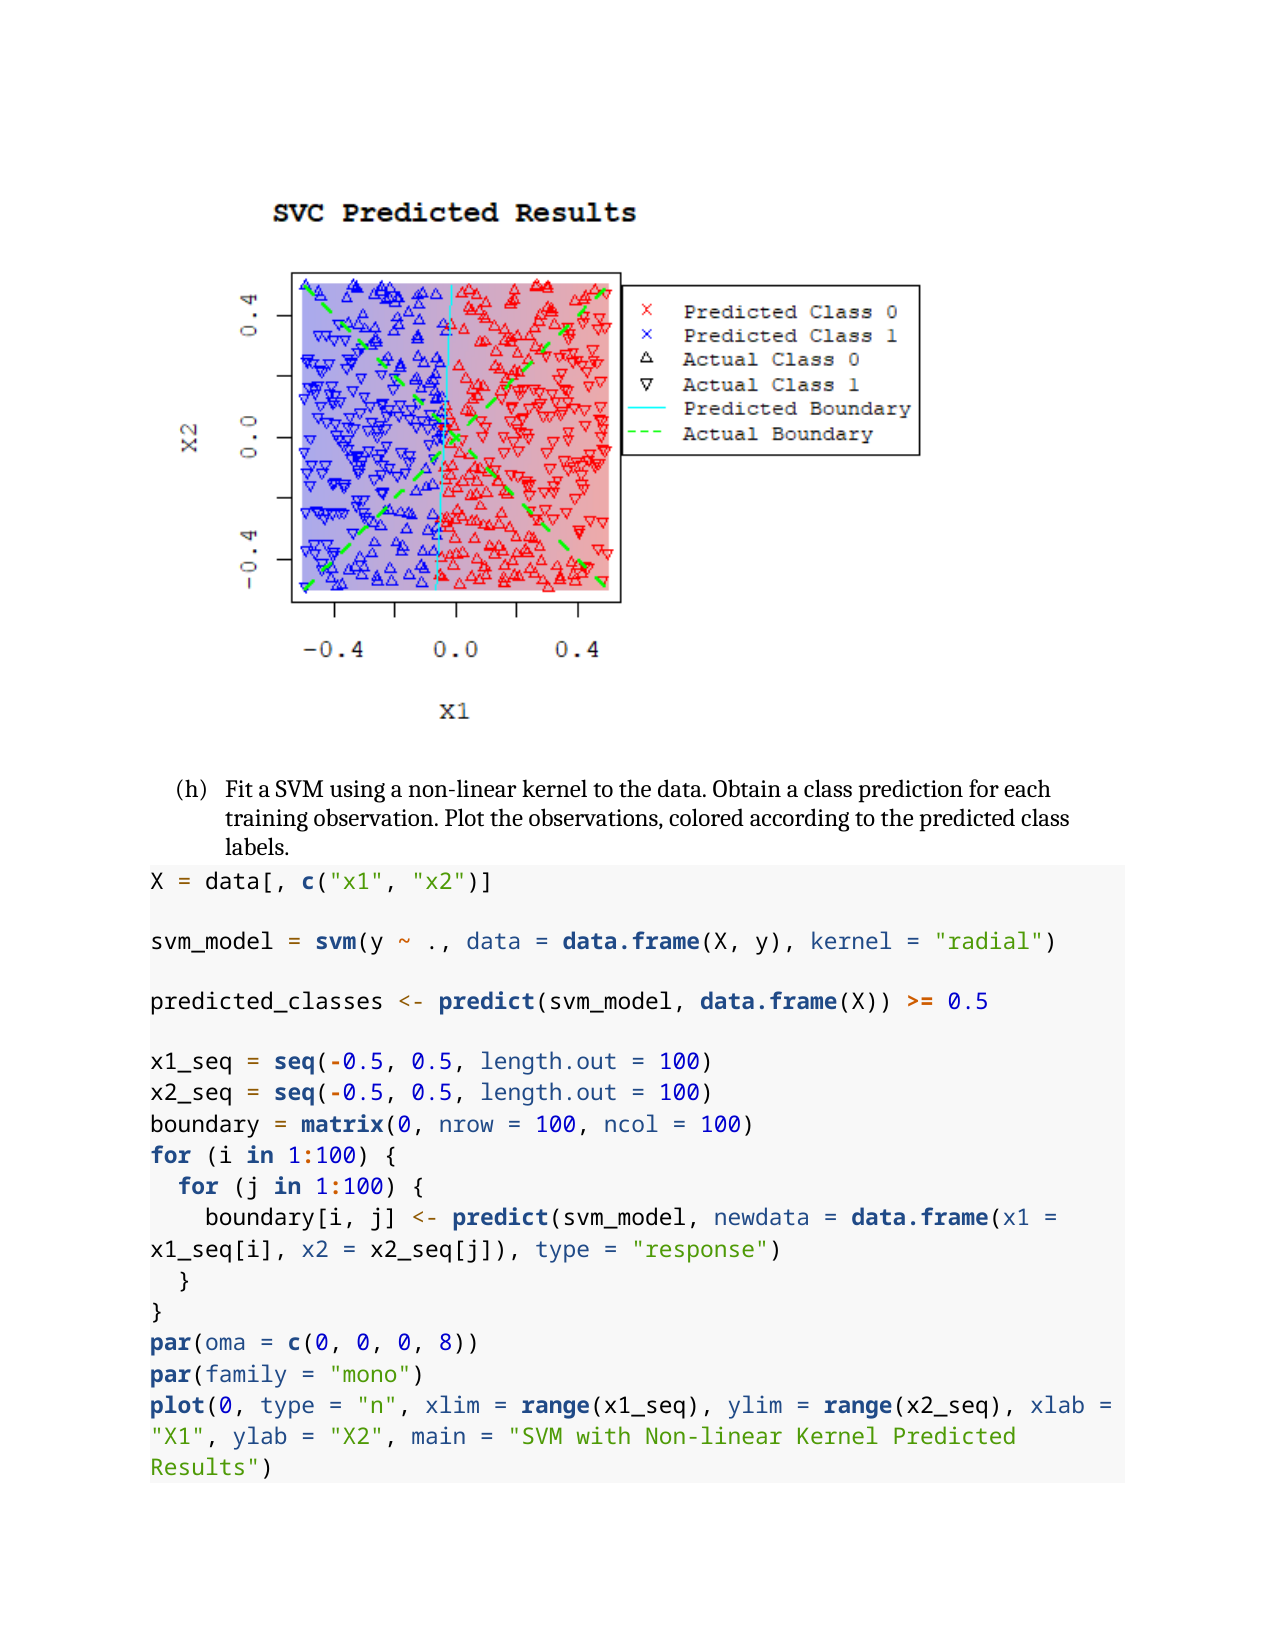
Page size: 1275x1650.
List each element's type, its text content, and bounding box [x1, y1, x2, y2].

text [150, 865, 1125, 1483]
list Fit a SVM using a non-linear kernel to the data. Obtain a class prediction for each training observation. Plot the observations, colored according to the predicted class labels. [175, 775, 1125, 861]
picture [168, 150, 927, 757]
